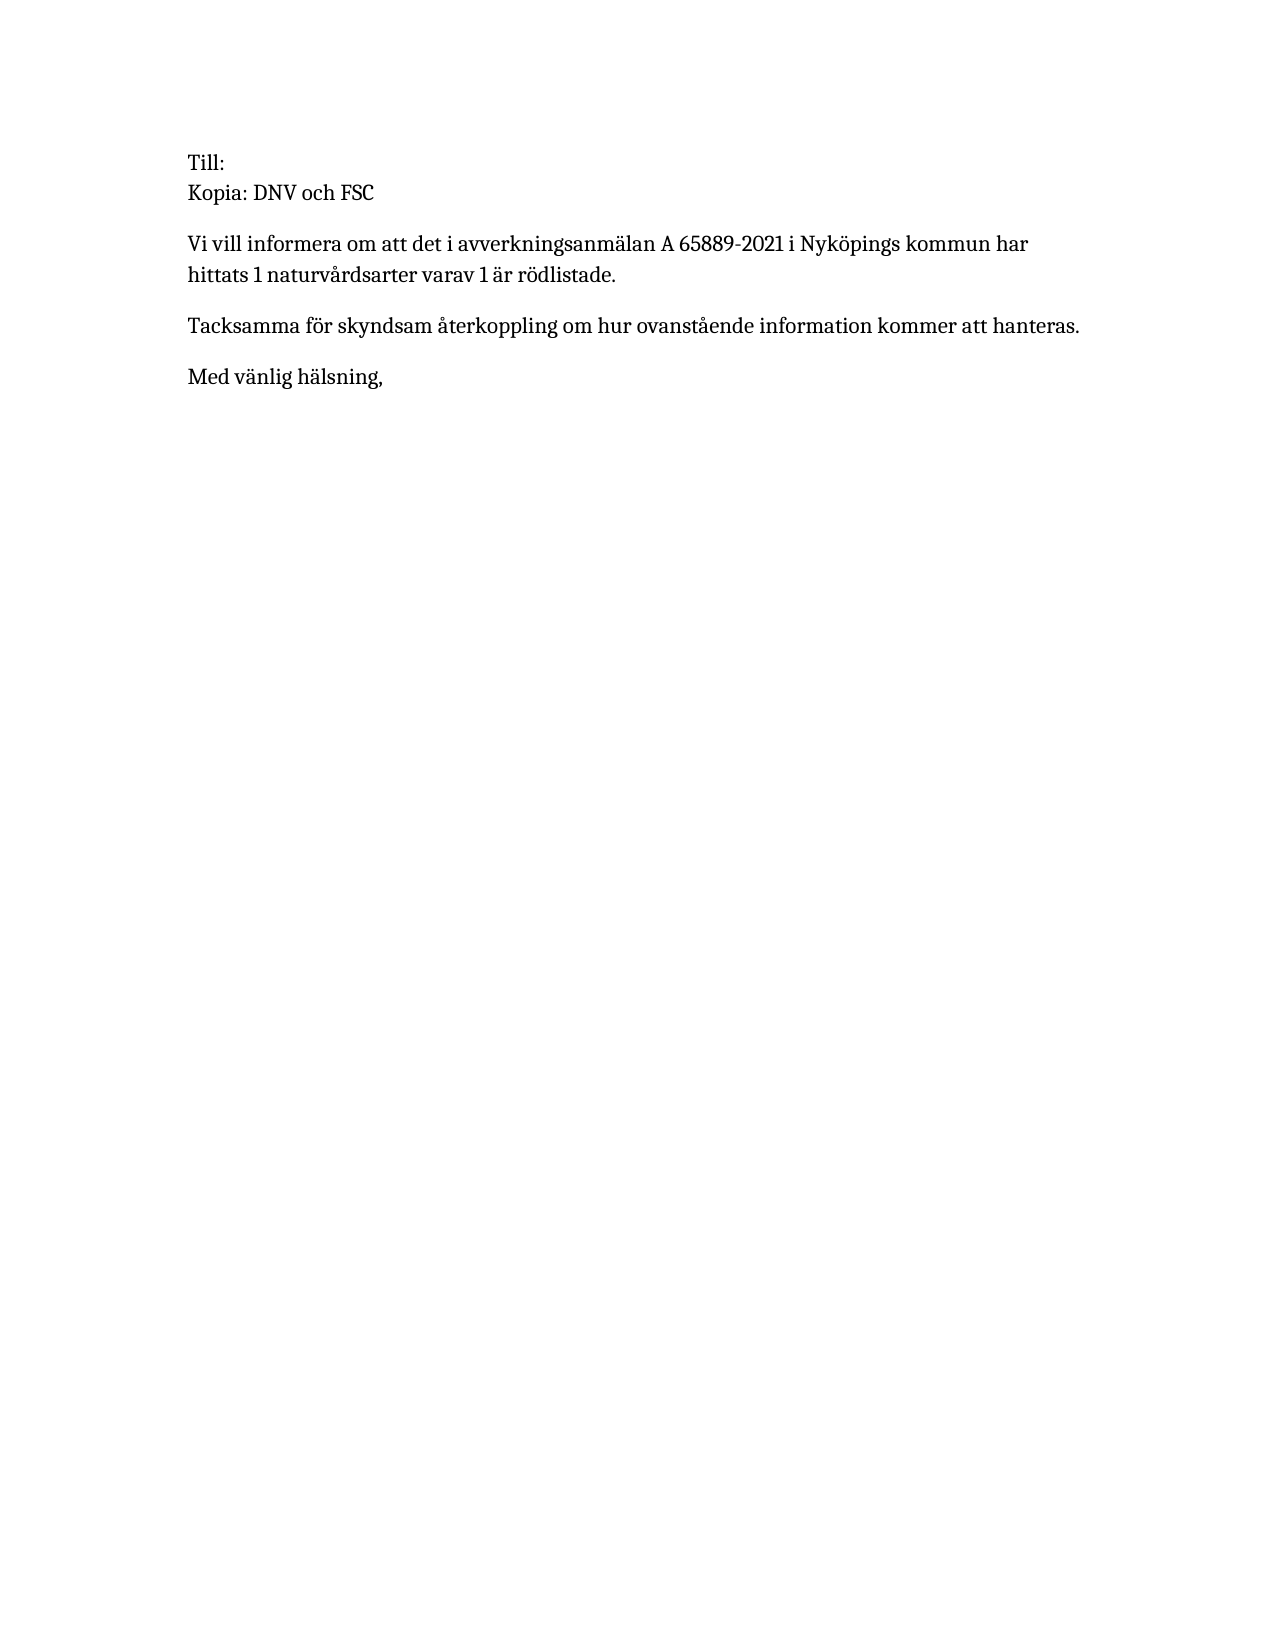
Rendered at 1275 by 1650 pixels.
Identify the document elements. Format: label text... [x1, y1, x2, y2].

text Tacksamma för skyndsam återkoppling om hur ovanstående information kommer att hanteras. [187, 312, 1087, 339]
text Till: Kopia: DNV och FSC [187, 150, 1087, 207]
text Med vänlig hälsning, [187, 363, 1087, 420]
text Vi vill informera om att det i avverkningsanmälan A 65889-2021 i Nyköpings kommun har hittats 1 naturvårdsarter varav 1 är rödlistade. [187, 231, 1087, 288]
